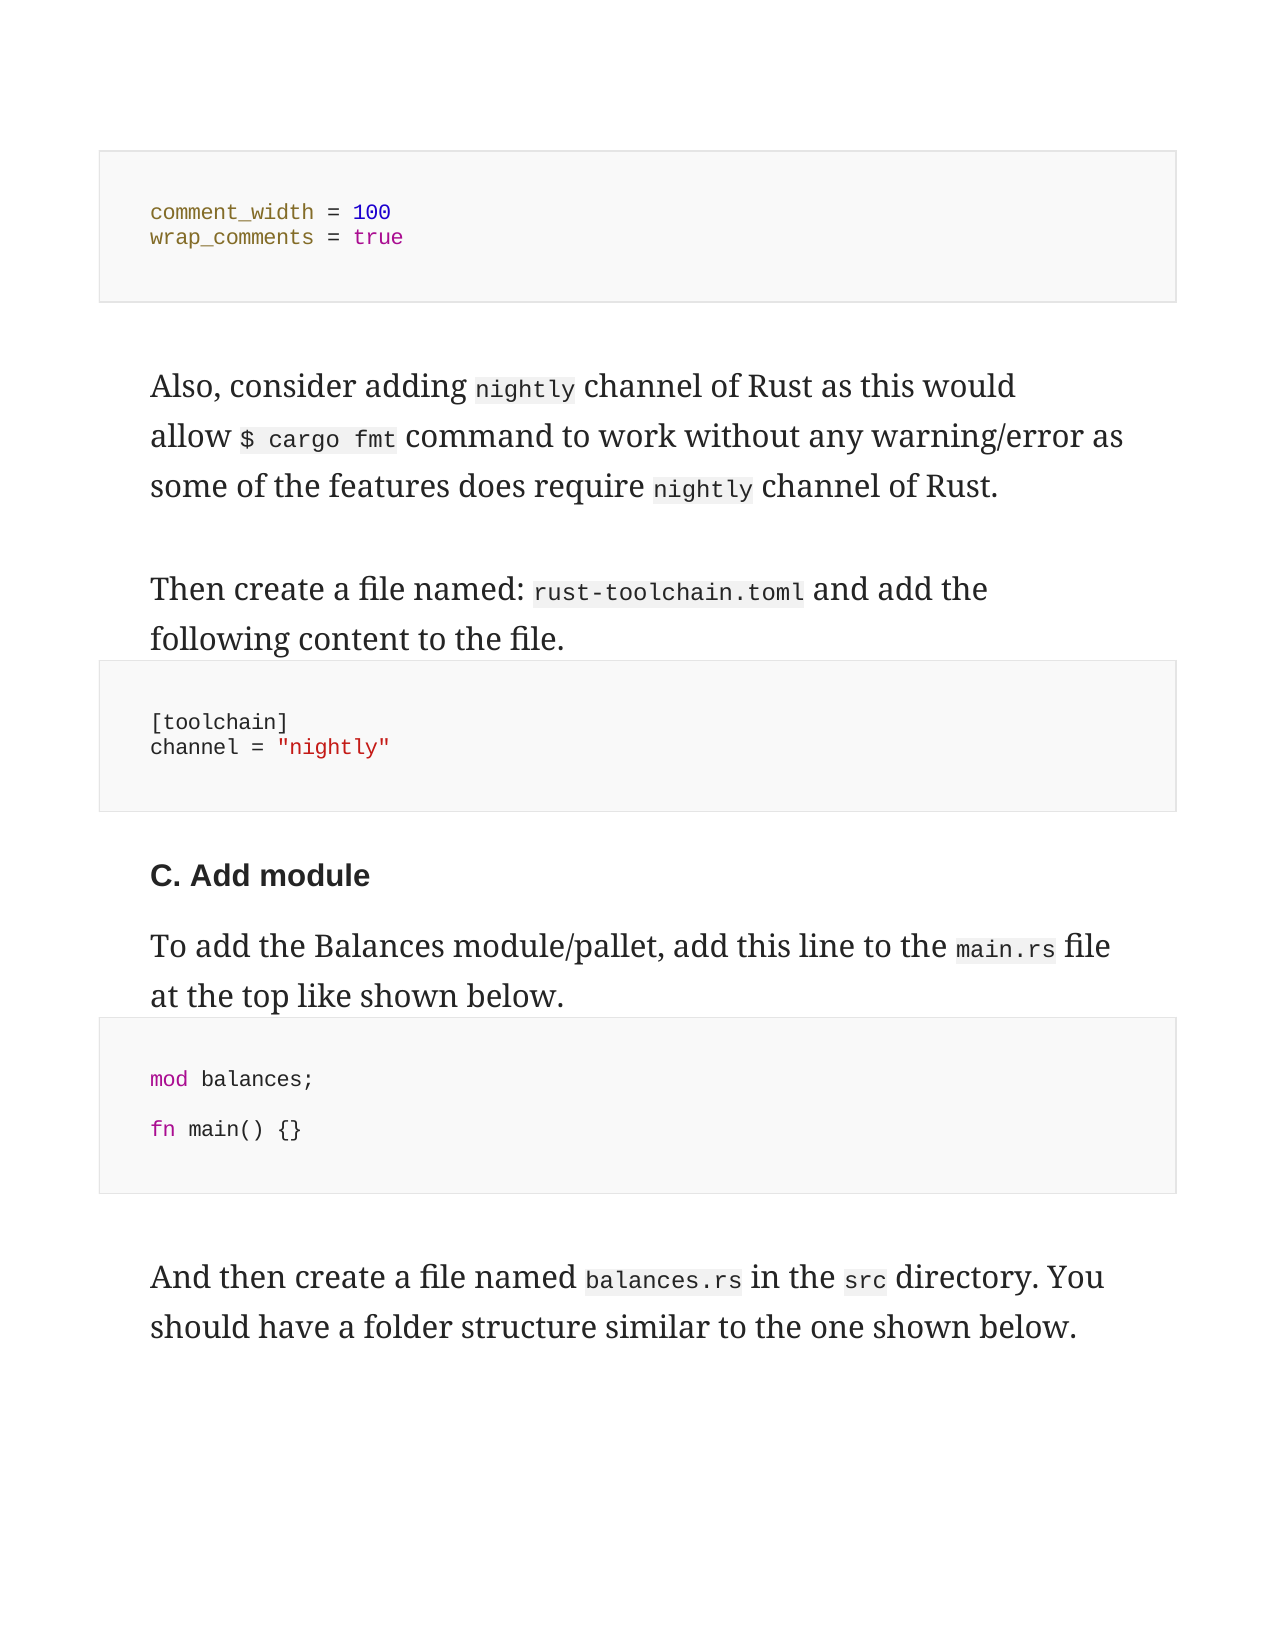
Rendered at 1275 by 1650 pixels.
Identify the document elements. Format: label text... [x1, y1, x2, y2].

text [toolchain] channel = "nightly" [100, 661, 1175, 811]
text Also, consider adding nightly channel of Rust as this would allow $ cargo fmt command to work without any warning/error as some of the features does require nightly channel of Rust. [150, 356, 1125, 506]
text To add the Balances module/pallet, add this line to the main.rs file at the top like shown below. [150, 917, 1125, 1017]
text Then create a file named: rust-toolchain.toml and add the following content to the file. [150, 560, 1125, 660]
text C. Add module [150, 856, 1125, 893]
text mod balances; fn main() {} [100, 1018, 1175, 1193]
text And then create a file named balances.rs in the src directory. You should have a folder structure similar to the one shown below. [150, 1248, 1125, 1348]
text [100, 152, 1175, 301]
